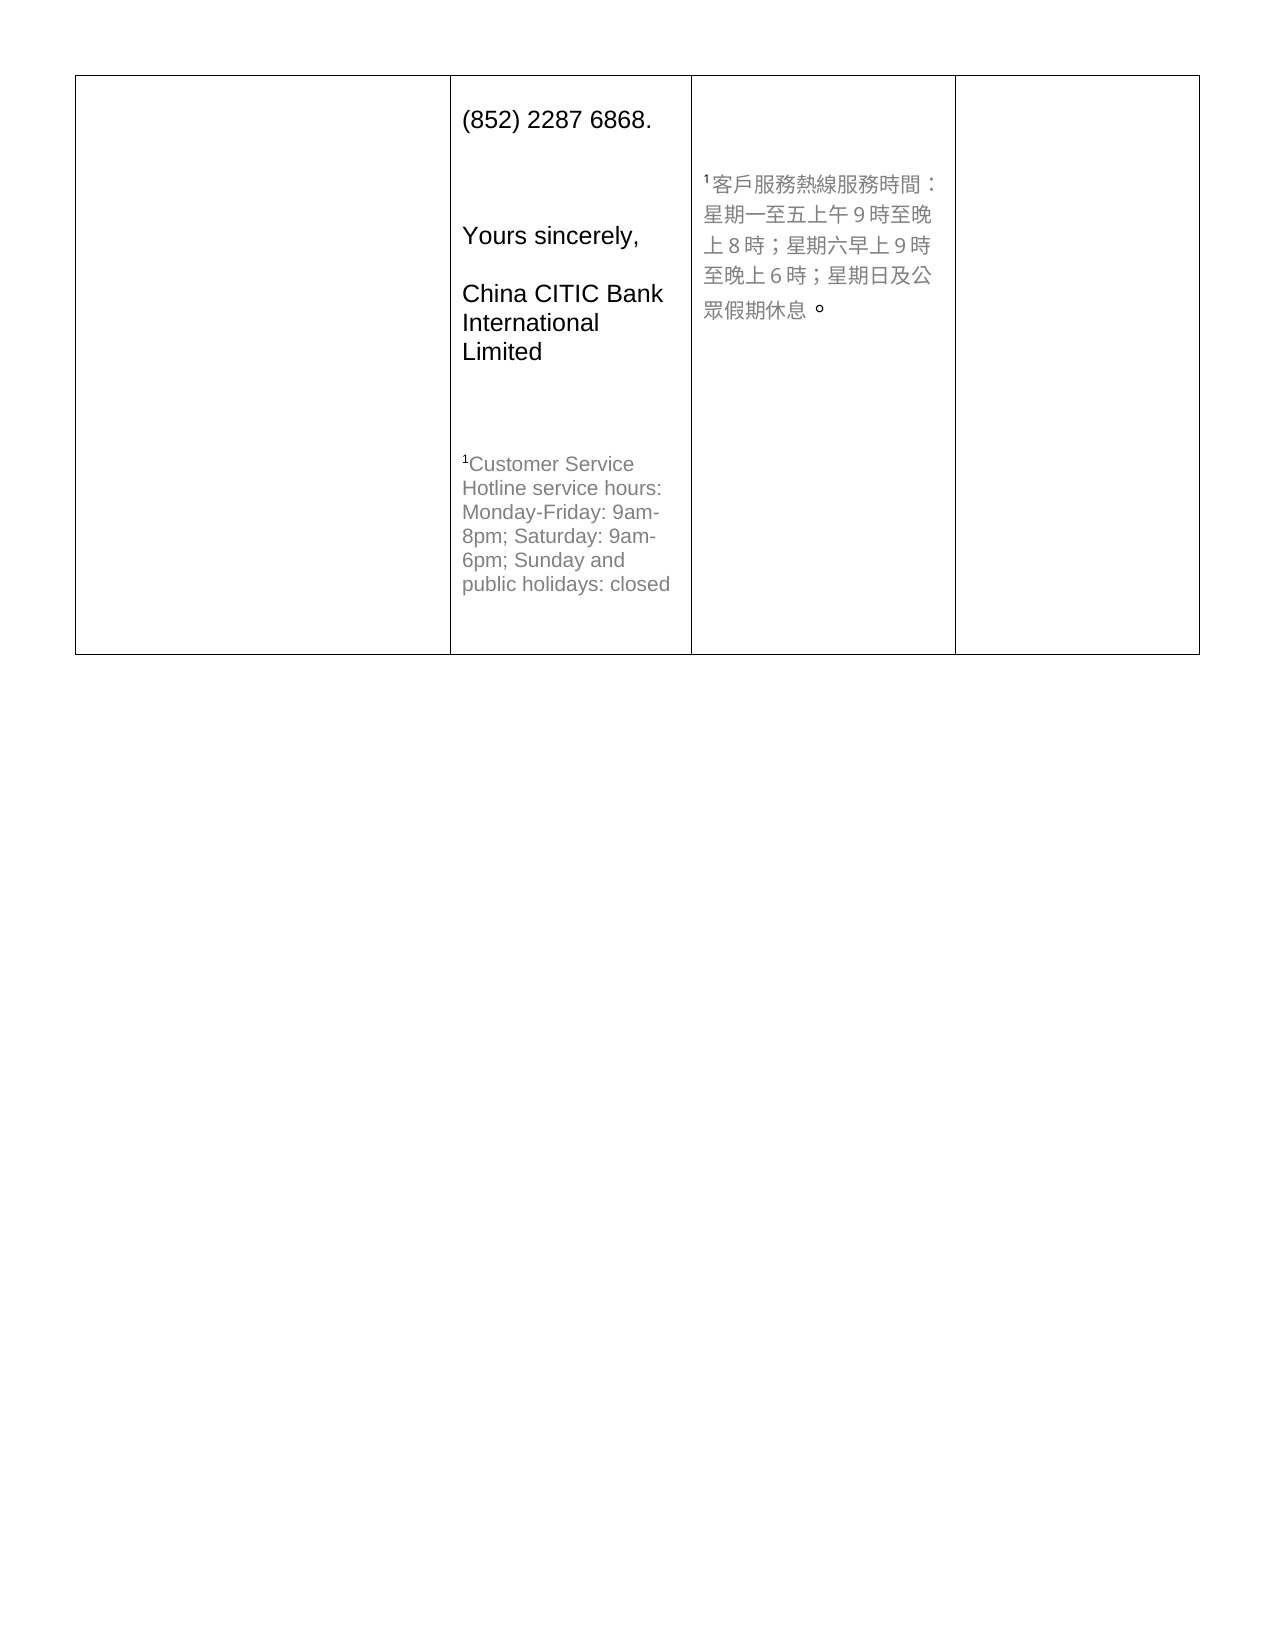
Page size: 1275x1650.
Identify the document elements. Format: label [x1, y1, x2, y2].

table_cell [76, 76, 450, 654]
table_cell [692, 76, 955, 654]
table_cell [451, 76, 691, 654]
table_cell [956, 76, 1199, 654]
